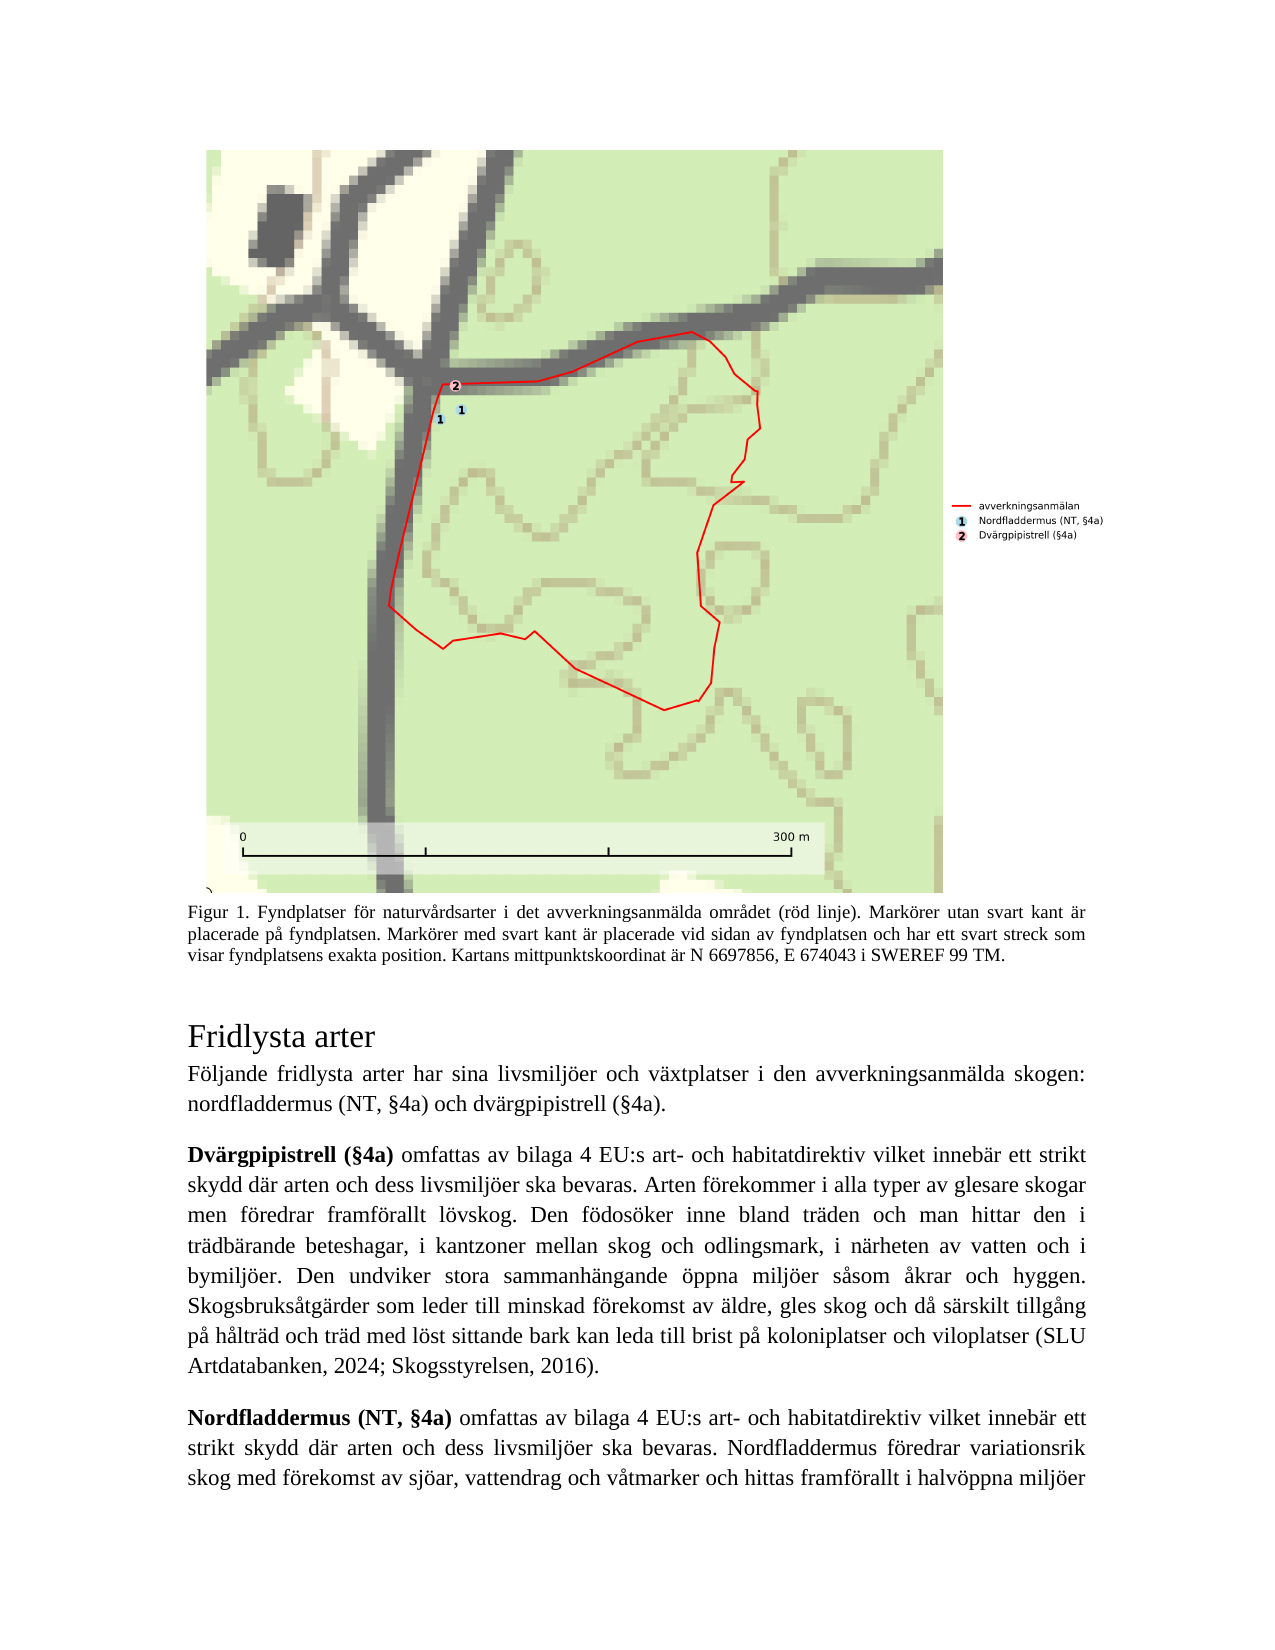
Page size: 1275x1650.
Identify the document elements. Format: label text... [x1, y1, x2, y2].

subtitle Fridlysta arter [187, 1016, 1087, 1054]
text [187, 1404, 1087, 1490]
text Följande fridlysta arter har sina livsmiljöer och växtplatser i den avverkningsanmälda skogen: nordfladdermus (NT, §4a) och dvärgpipistrell (§4a). [187, 1060, 1087, 1116]
text Figur 1. Fyndplatser för naturvårdsarter i det avverkningsanmälda området (röd linje). Markörer utan svart kant är placerade på fyndplatsen. Markörer med svart kant är placerade vid sidan av fyndplatsen och har ett svart streck som visar fyndplatsens exakta position. Kartans mittpunktskoordinat är N 6697856, E 674043 i SWEREF 99 TM. [187, 901, 1087, 966]
picture [206, 150, 1107, 893]
text Dvärgpipistrell (§4a) omfattas av bilaga 4 EU:s art- och habitatdirektiv vilket innebär ett strikt skydd där arten och dess livsmiljöer ska bevaras. Arten förekommer i alla typer av glesare skogar men föredrar framförallt lövskog. Den födosöker inne bland träden och man hittar den i trädbärande beteshagar, i kantzoner mellan skog och odlingsmark, i närheten av vatten och i bymiljöer. Den undviker stora sammanhängande öppna miljöer såsom åkrar och hyggen. Skogsbruksåtgärder som leder till minskad förekomst av äldre, gles skog och då särskilt tillgång på hålträd och träd med löst sittande bark kan leda till brist på koloniplatser och viloplatser (SLU Artdatabanken, 2024; Skogsstyrelsen, 2016). [187, 1141, 1087, 1379]
